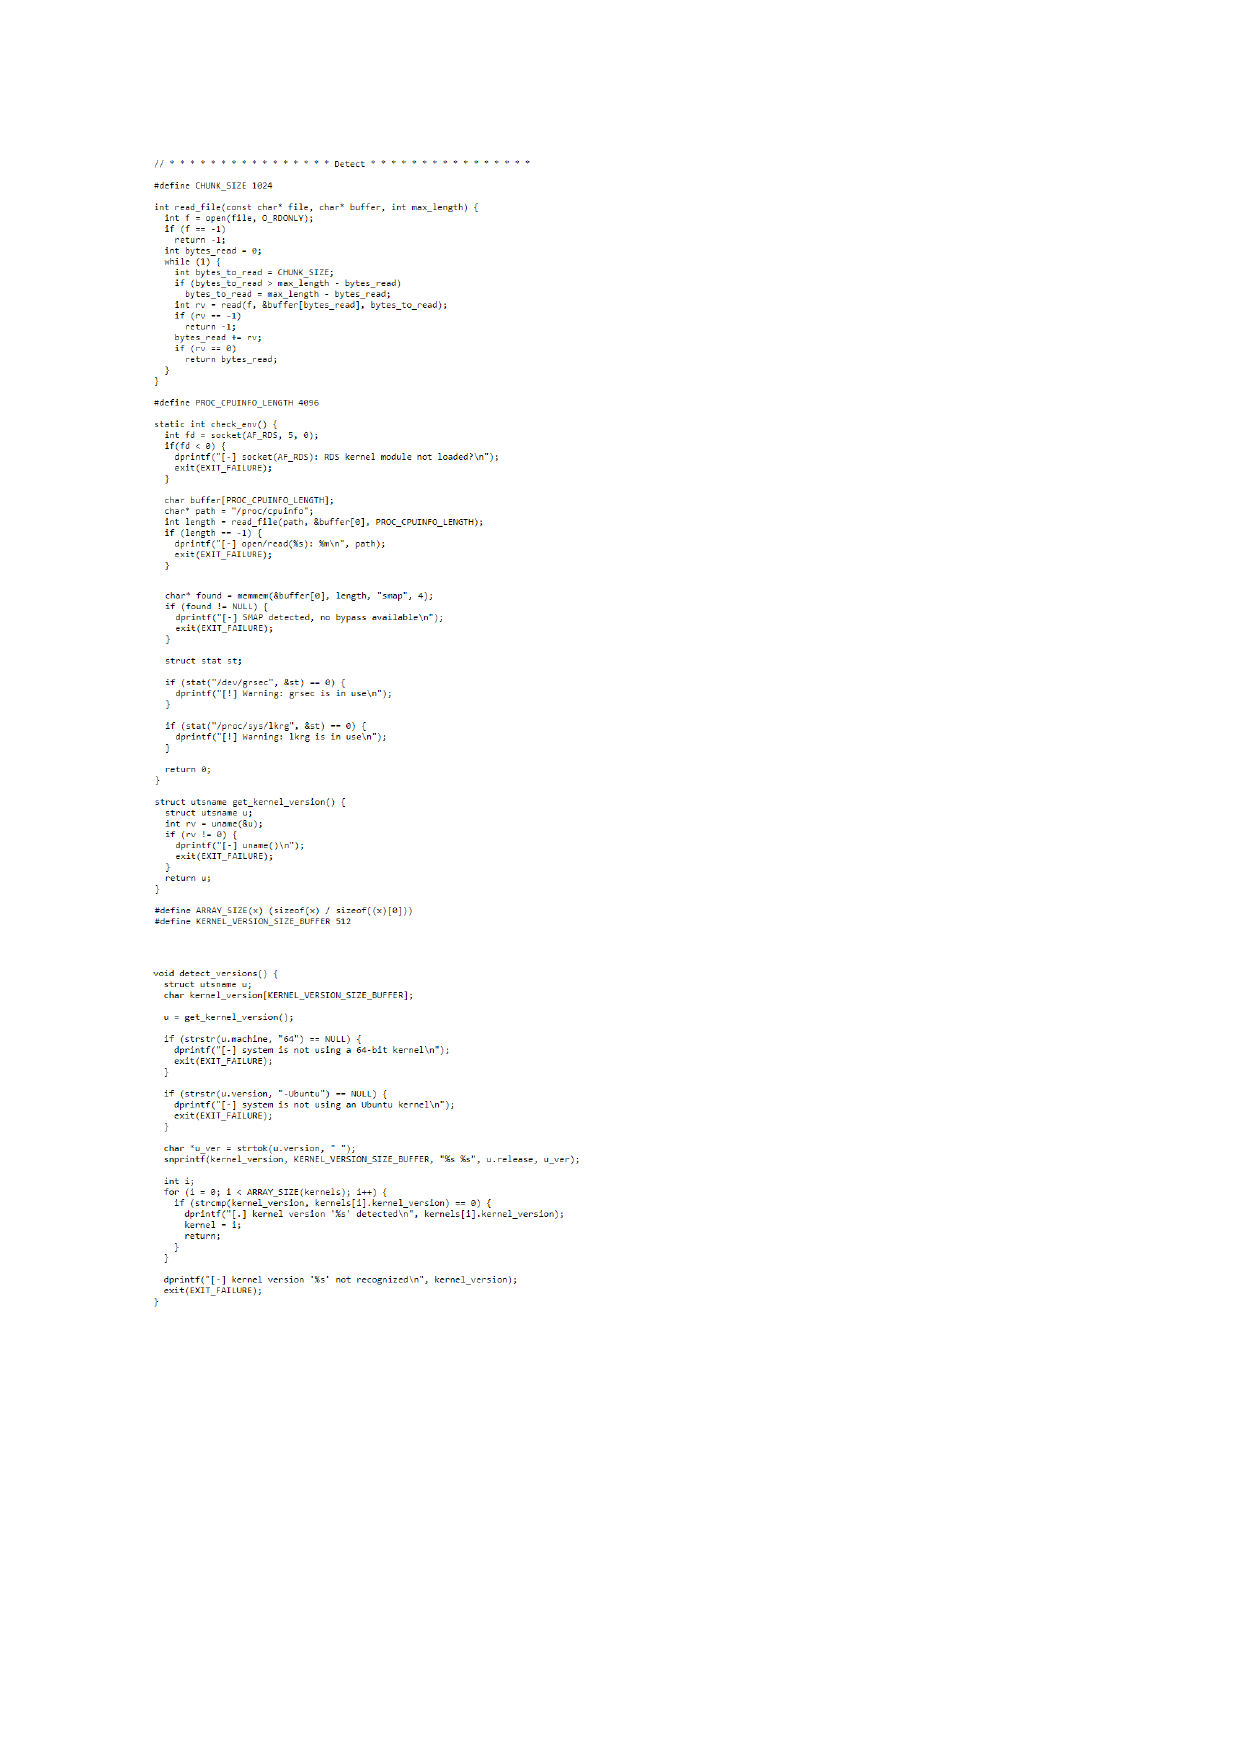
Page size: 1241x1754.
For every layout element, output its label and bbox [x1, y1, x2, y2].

picture [150, 588, 1091, 939]
picture [150, 150, 1091, 570]
picture [150, 957, 1091, 1309]
